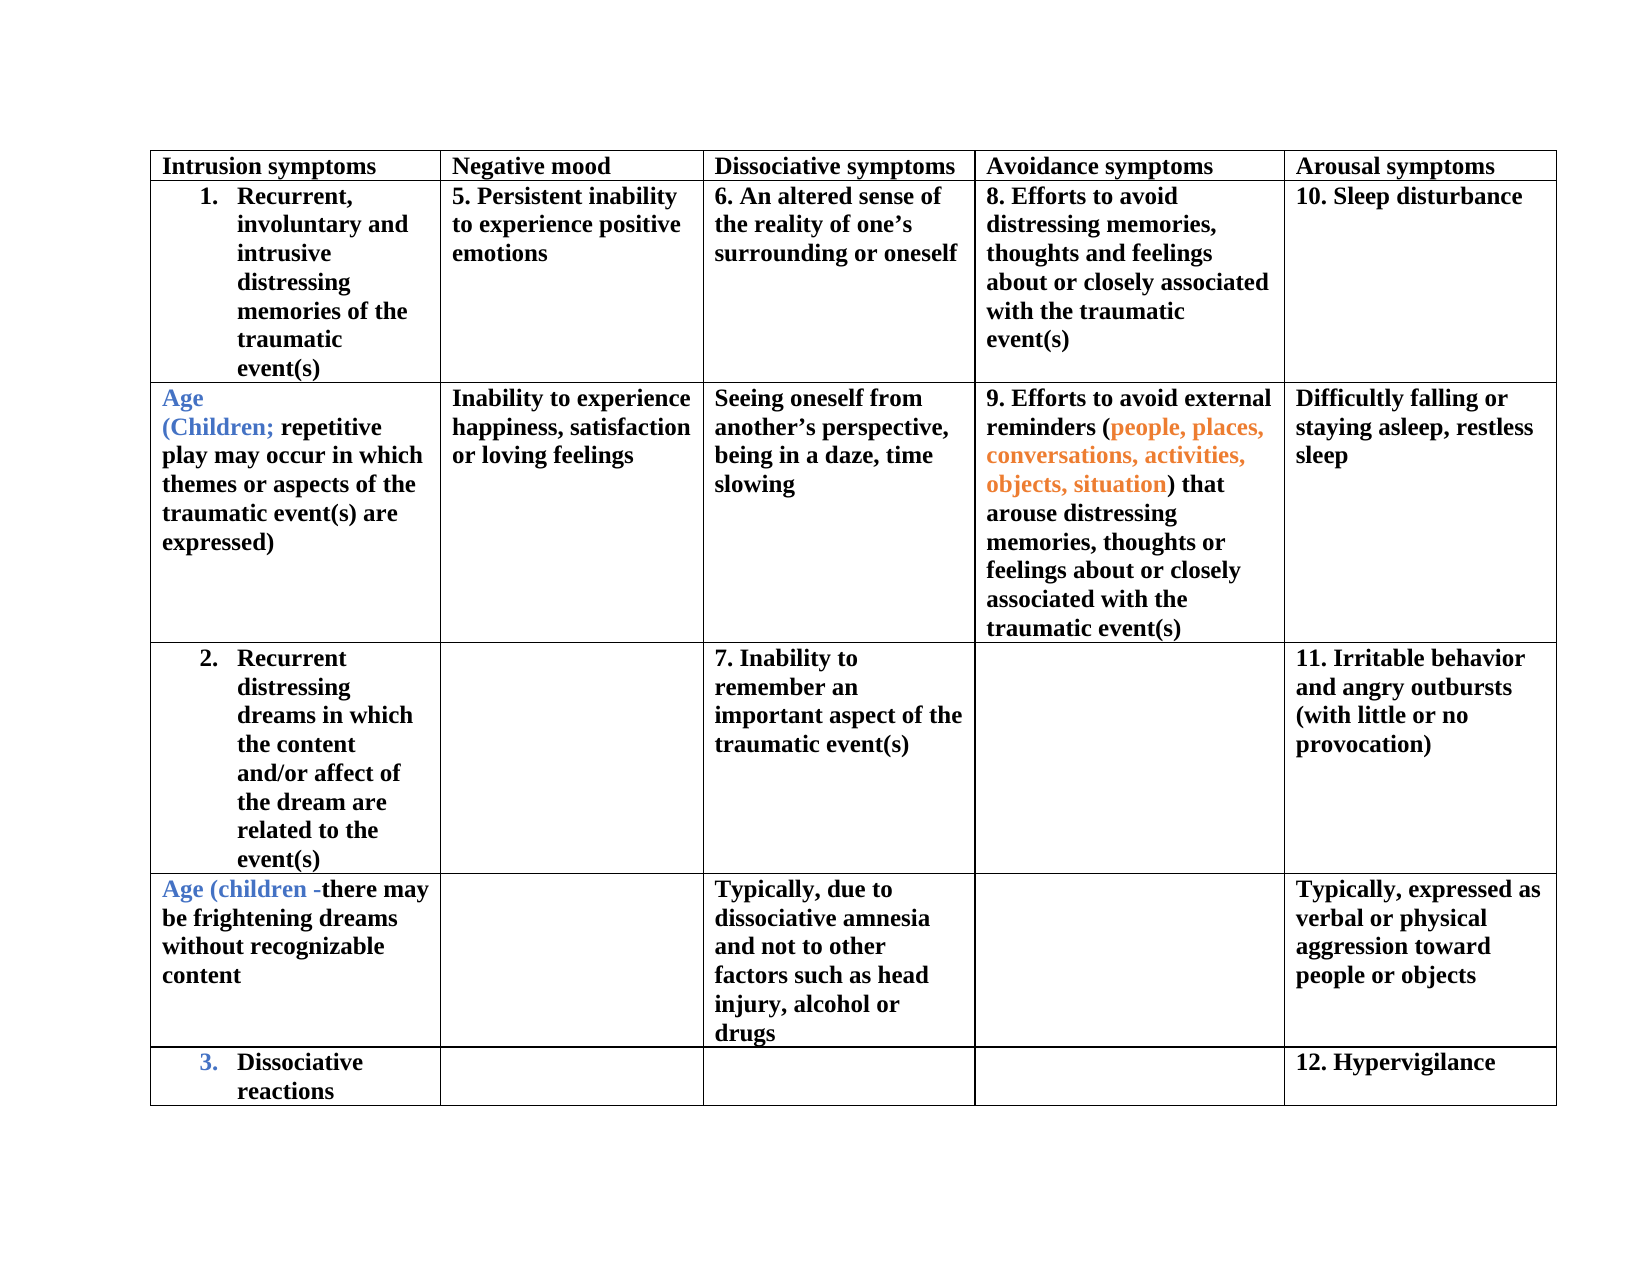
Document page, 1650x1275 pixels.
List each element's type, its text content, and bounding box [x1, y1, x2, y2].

table_cell Inability to experience happiness, satisfaction or loving feelings [441, 383, 703, 642]
table_header Intrusion symptoms [151, 151, 440, 180]
table_cell Typically, expressed as verbal or physical aggression toward people or objects [1285, 874, 1556, 1046]
table_header Dissociative symptoms [704, 151, 974, 180]
table_cell [976, 874, 1284, 1046]
table_cell [704, 1048, 974, 1105]
table_cell [441, 1048, 703, 1105]
table_cell 7. Inability to remember an important aspect of the traumatic event(s) [704, 643, 974, 873]
table_header Avoidance symptoms [976, 151, 1284, 180]
table_cell 8. Efforts to avoid distressing memories, thoughts and feelings about or closely associated with the traumatic event(s) [976, 181, 1284, 382]
table_cell [441, 874, 703, 1046]
table_cell Age (Children; repetitive play may occur in which themes or aspects of the traumatic event(s) are expressed) [151, 383, 440, 642]
table_cell 9. Efforts to avoid external reminders (people, places, conversations, activities, objects, situation) that arouse distressing memories, thoughts or feelings about or closely associated with the traumatic event(s) [976, 383, 1284, 642]
table_cell 12. Hypervigilance [1285, 1048, 1556, 1105]
table_cell [441, 643, 703, 873]
table_cell Recurrent, involuntary and intrusive distressing memories of the traumatic event(s) [151, 181, 440, 382]
table_cell 11. Irritable behavior and angry outbursts (with little or no provocation) [1285, 643, 1556, 873]
table_header Negative mood [441, 151, 703, 180]
table_cell Age (children -there may be frightening dreams without recognizable content [151, 874, 440, 1046]
table_cell Difficultly falling or staying asleep, restless sleep [1285, 383, 1556, 642]
table_cell 6. An altered sense of the reality of one’s surrounding or oneself [704, 181, 974, 382]
table_cell [976, 643, 1284, 873]
table_cell 10. Sleep disturbance [1285, 181, 1556, 382]
table_cell Typically, due to dissociative amnesia and not to other factors such as head injury, alcohol or drugs [704, 874, 974, 1046]
table_cell [976, 1048, 1284, 1105]
table_header Arousal symptoms [1285, 151, 1556, 180]
table_cell Recurrent distressing dreams in which the content and/or affect of the dream are related to the event(s) [151, 643, 440, 873]
table_cell Seeing oneself from another’s perspective, being in a daze, time slowing [704, 383, 974, 642]
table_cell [151, 1048, 440, 1105]
table_cell 5. Persistent inability to experience positive emotions [441, 181, 703, 382]
